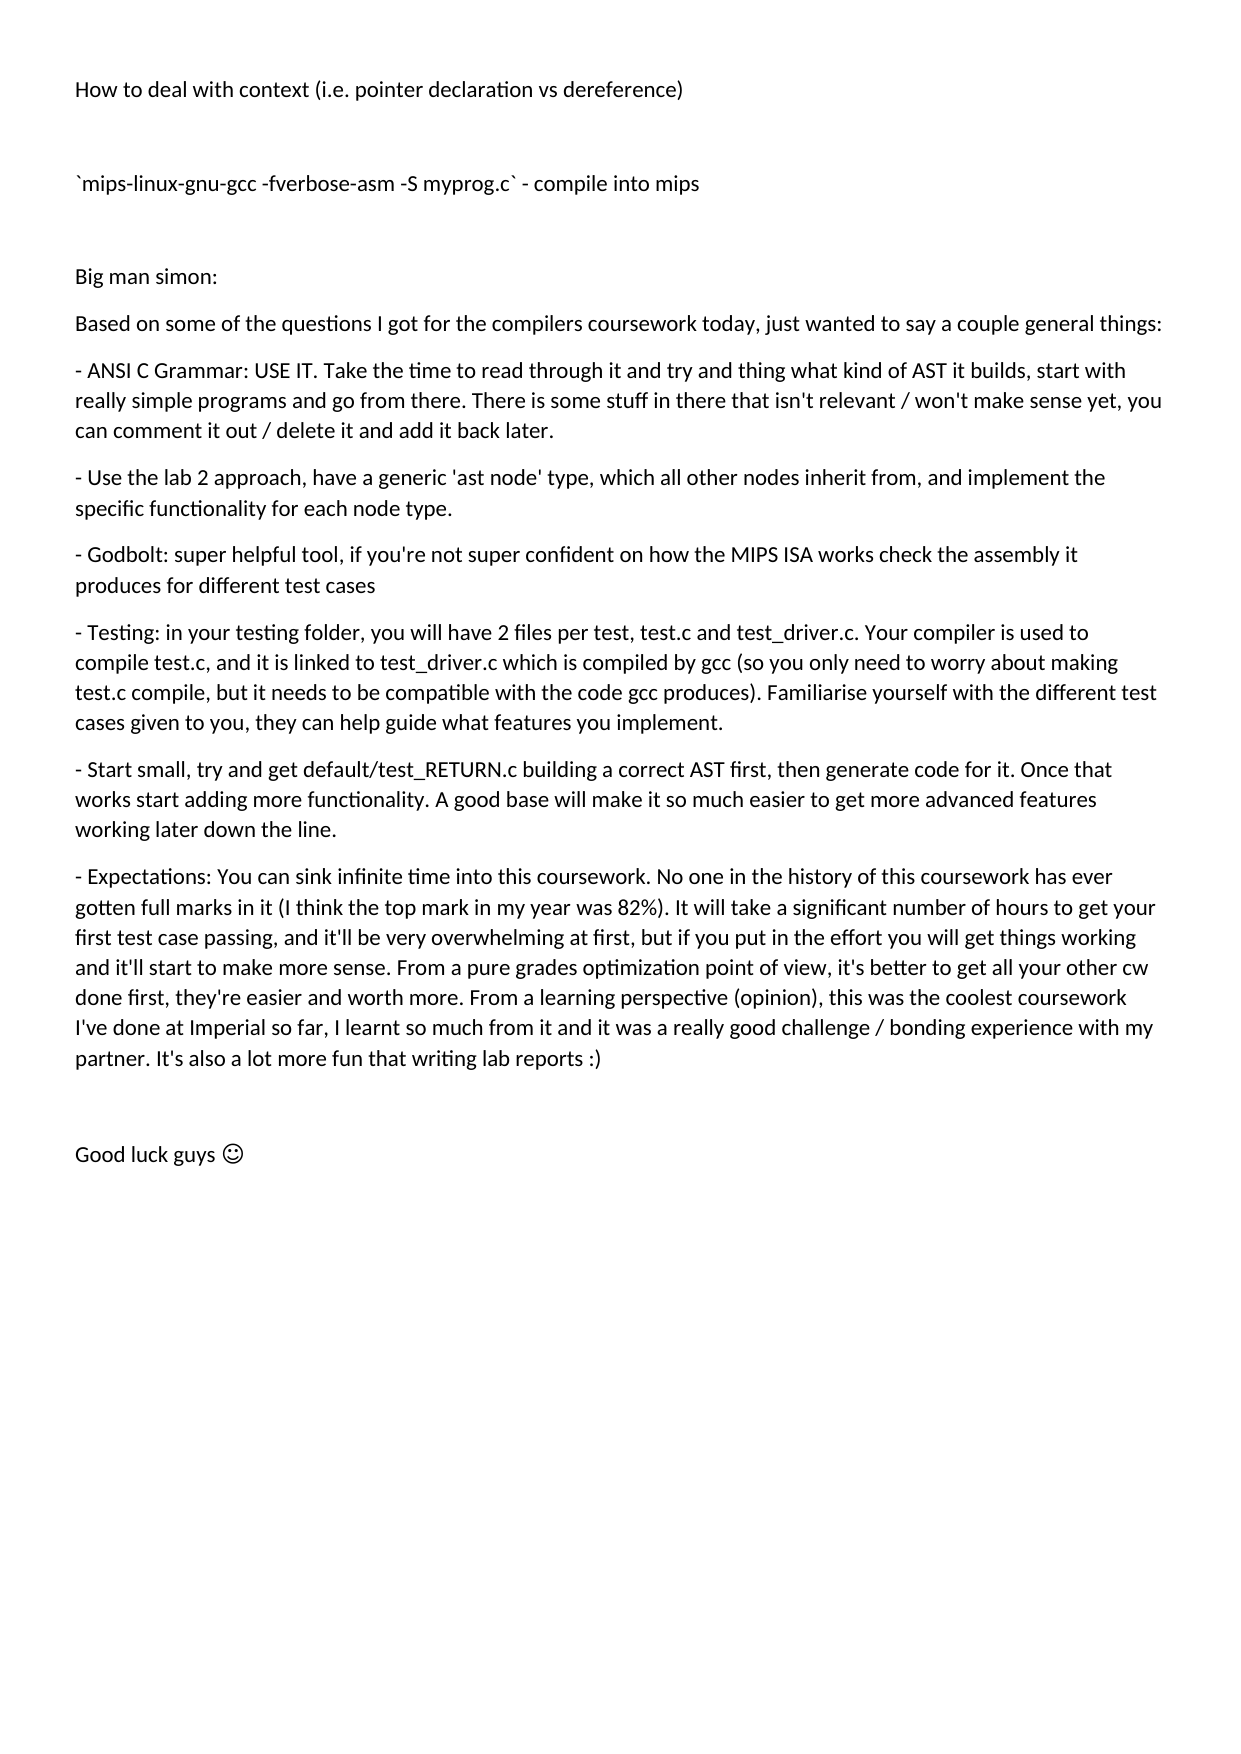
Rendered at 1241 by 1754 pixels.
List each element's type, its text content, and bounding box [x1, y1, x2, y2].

text How to deal with context (i.e. pointer declaration vs dereference) [75, 75, 1165, 103]
text Good luck guys ☺️ [75, 1137, 1165, 1169]
text - Use the lab 2 approach, have a generic 'ast node' type, which all other nodes inherit from, and implement the specific functionality for each node type. [75, 463, 1165, 522]
text - ANSI C Grammar: USE IT. Take the time to read through it and try and thing what kind of AST it builds, start with really simple programs and go from there. There is some stuff in there that isn't relevant / won't make sense yet, you can comment it out / delete it and add it back later. [75, 356, 1165, 445]
text - Expectations: You can sink infinite time into this coursework. No one in the history of this coursework has ever gotten full marks in it (I think the top mark in my year was 82%). It will take a significant number of hours to get your first test case passing, and it'll be very overwhelming at first, but if you put in the effort you will get things working and it'll start to make more sense. From a pure grades optimization point of view, it's better to get all your other cw done first, they're easier and worth more. From a learning perspective (opinion), this was the coolest coursework I've done at Imperial so far, I learnt so much from it and it was a really good challenge / bonding experience with my partner. It's also a lot more fun that writing lab reports :) [75, 862, 1165, 1072]
text - Start small, try and get default/test_RETURN.c building a correct AST first, then generate code for it. Once that works start adding more functionality. A good base will make it so much easier to get more advanced features working later down the line. [75, 755, 1165, 844]
text `mips-linux-gnu-gcc -fverbose-asm -S myprog.c` - compile into mips [75, 169, 1165, 197]
text - Godbolt: super helpful tool, if you're not super confident on how the MIPS ISA works check the assembly it produces for different test cases [75, 541, 1165, 599]
text Based on some of the questions I got for the compilers coursework today, just wanted to say a couple general things: [75, 309, 1165, 337]
text - Testing: in your testing folder, you will have 2 files per test, test.c and test_driver.c. Your compiler is used to compile test.c, and it is linked to test_driver.c which is compiled by gcc (so you only need to worry about making test.c compile, but it needs to be compatible with the code gcc produces). Familiarise yourself with the different test cases given to you, they can help guide what features you implement. [75, 618, 1165, 736]
text Big man simon: [75, 262, 1165, 291]
